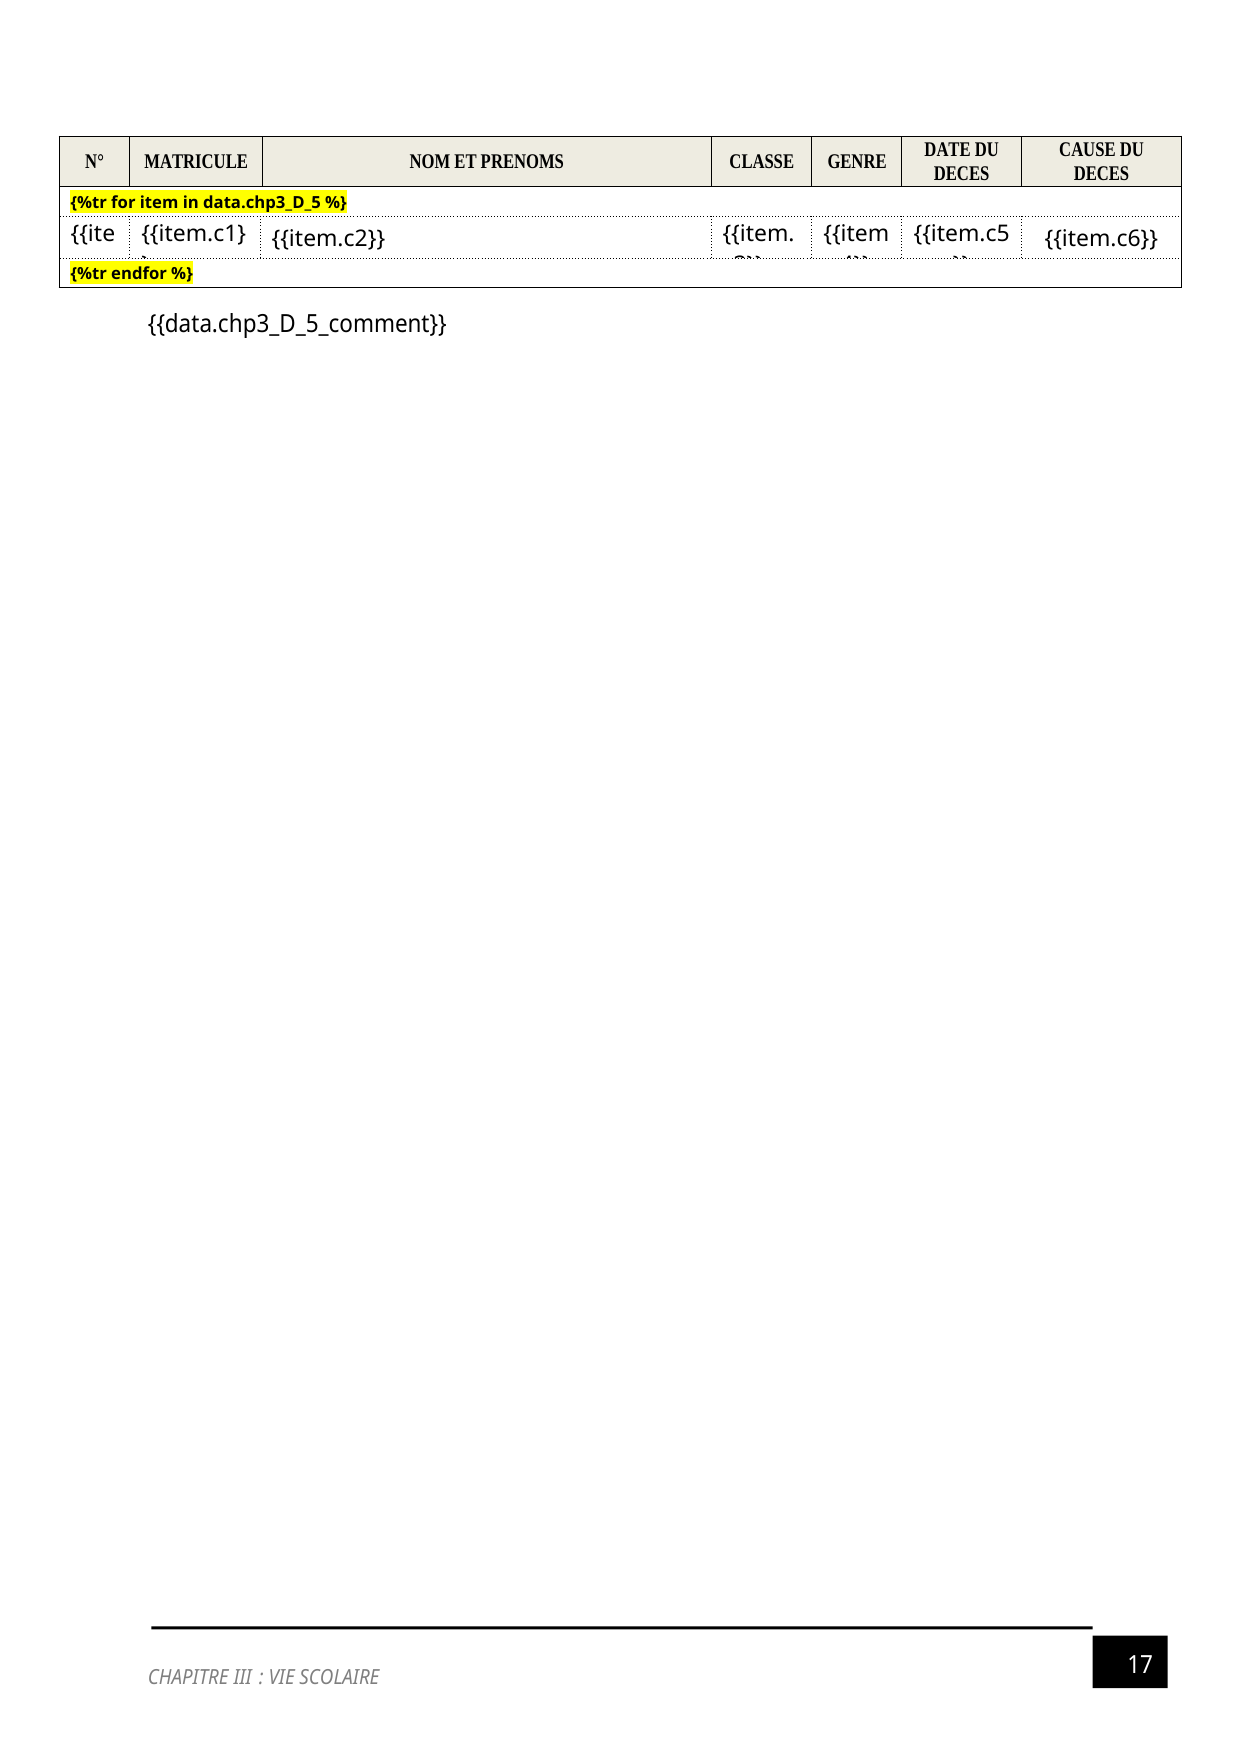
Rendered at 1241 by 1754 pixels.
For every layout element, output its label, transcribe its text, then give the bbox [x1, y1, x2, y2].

table_cell {{item.c1}} [130, 216, 260, 257]
table_header CAUSE DU DECES [1022, 137, 1181, 186]
table_header NOM ET PRENOMS [263, 137, 711, 186]
table_cell {{item.c0}} [60, 216, 130, 257]
table_header MATRICULE [130, 137, 262, 186]
table_header GENRE [812, 137, 901, 186]
table_cell {%tr endfor %} [60, 258, 1181, 287]
table_cell {{item.c5}} [902, 216, 1021, 257]
table_cell {{item.c2}} [260, 216, 711, 257]
table_cell {{item.c6}} [1021, 216, 1181, 257]
table_header N° [60, 137, 129, 186]
table_cell {%tr for item in data.chp3_D_5 %} [60, 187, 1181, 216]
table_cell {{item.c4}} [812, 216, 902, 257]
text {{data.chp3_D_5_comment}} [148, 288, 1092, 339]
table_cell {{item.c3}} [711, 216, 812, 257]
table_header CLASSE [712, 137, 811, 186]
table_header DATE DU DECES [902, 137, 1021, 186]
